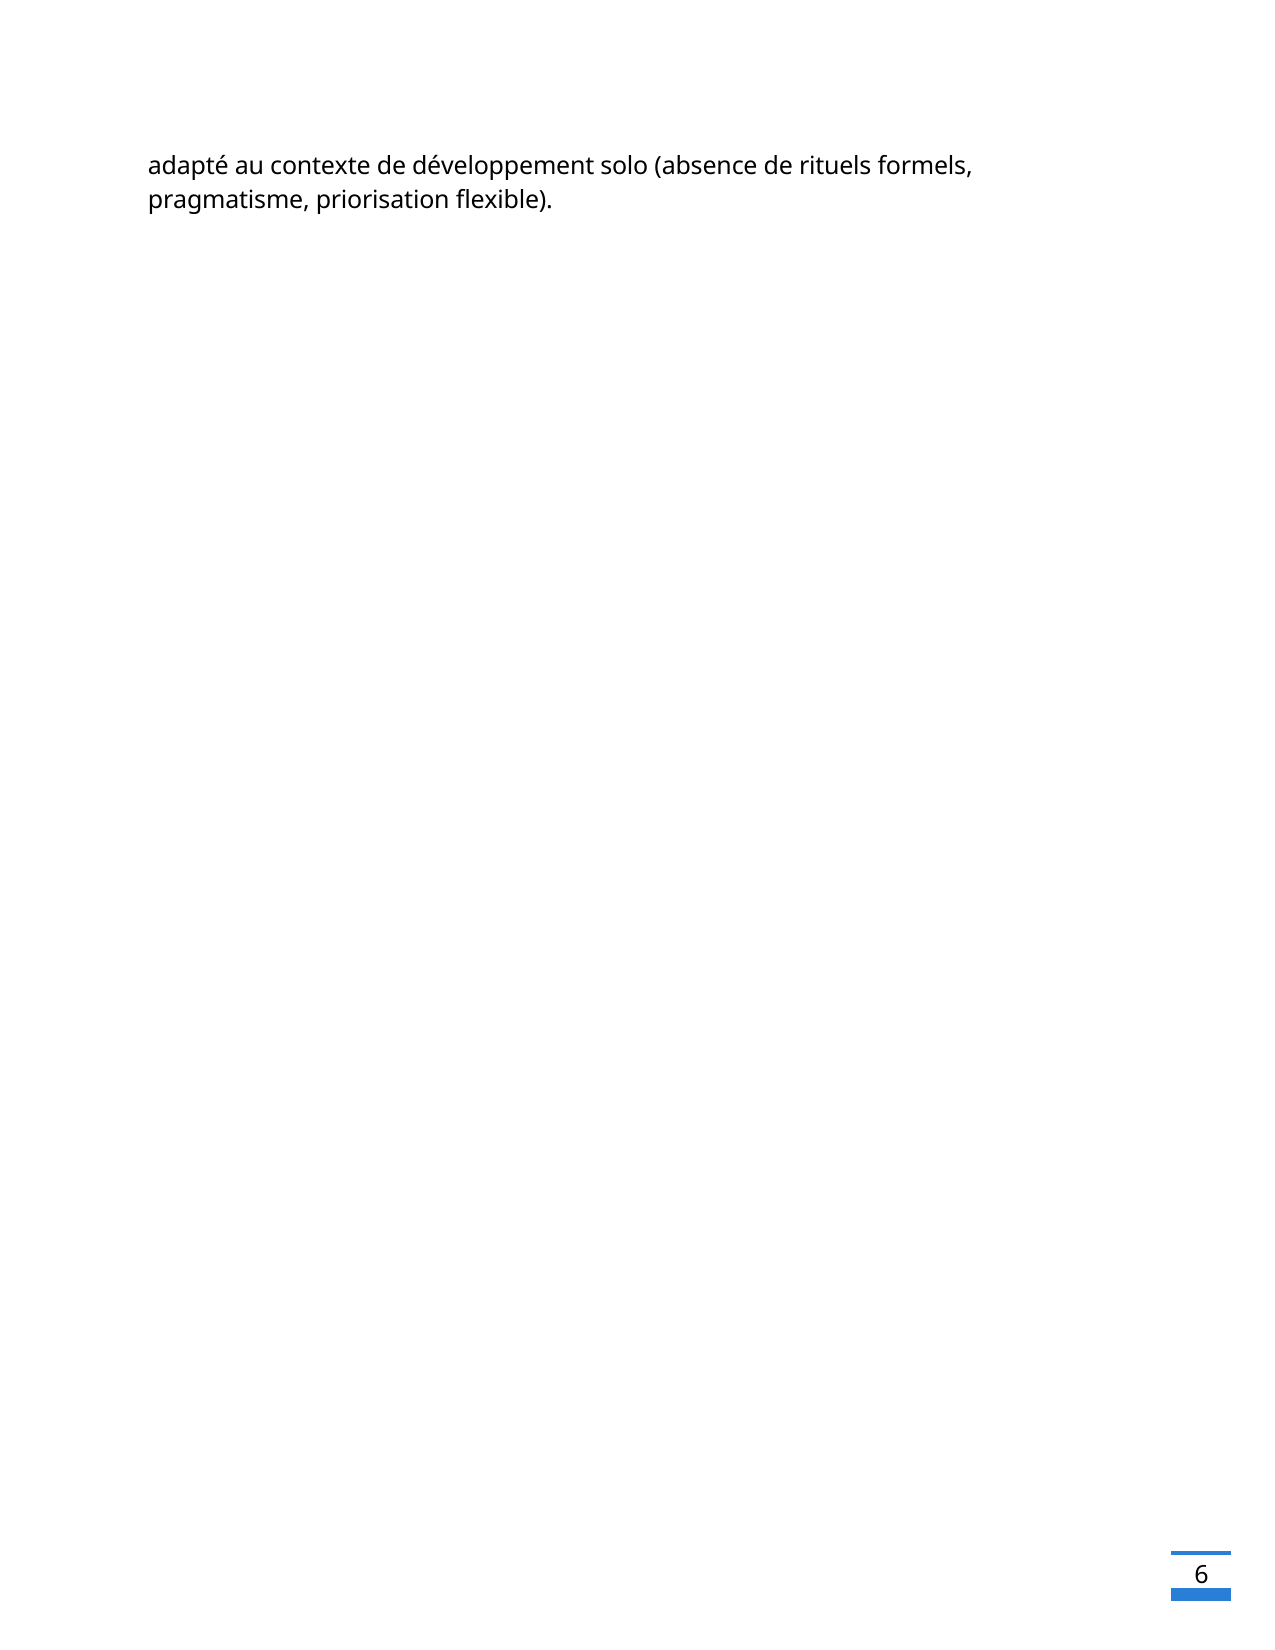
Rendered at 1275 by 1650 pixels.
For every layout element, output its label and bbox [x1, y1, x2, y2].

text [148, 148, 1127, 216]
